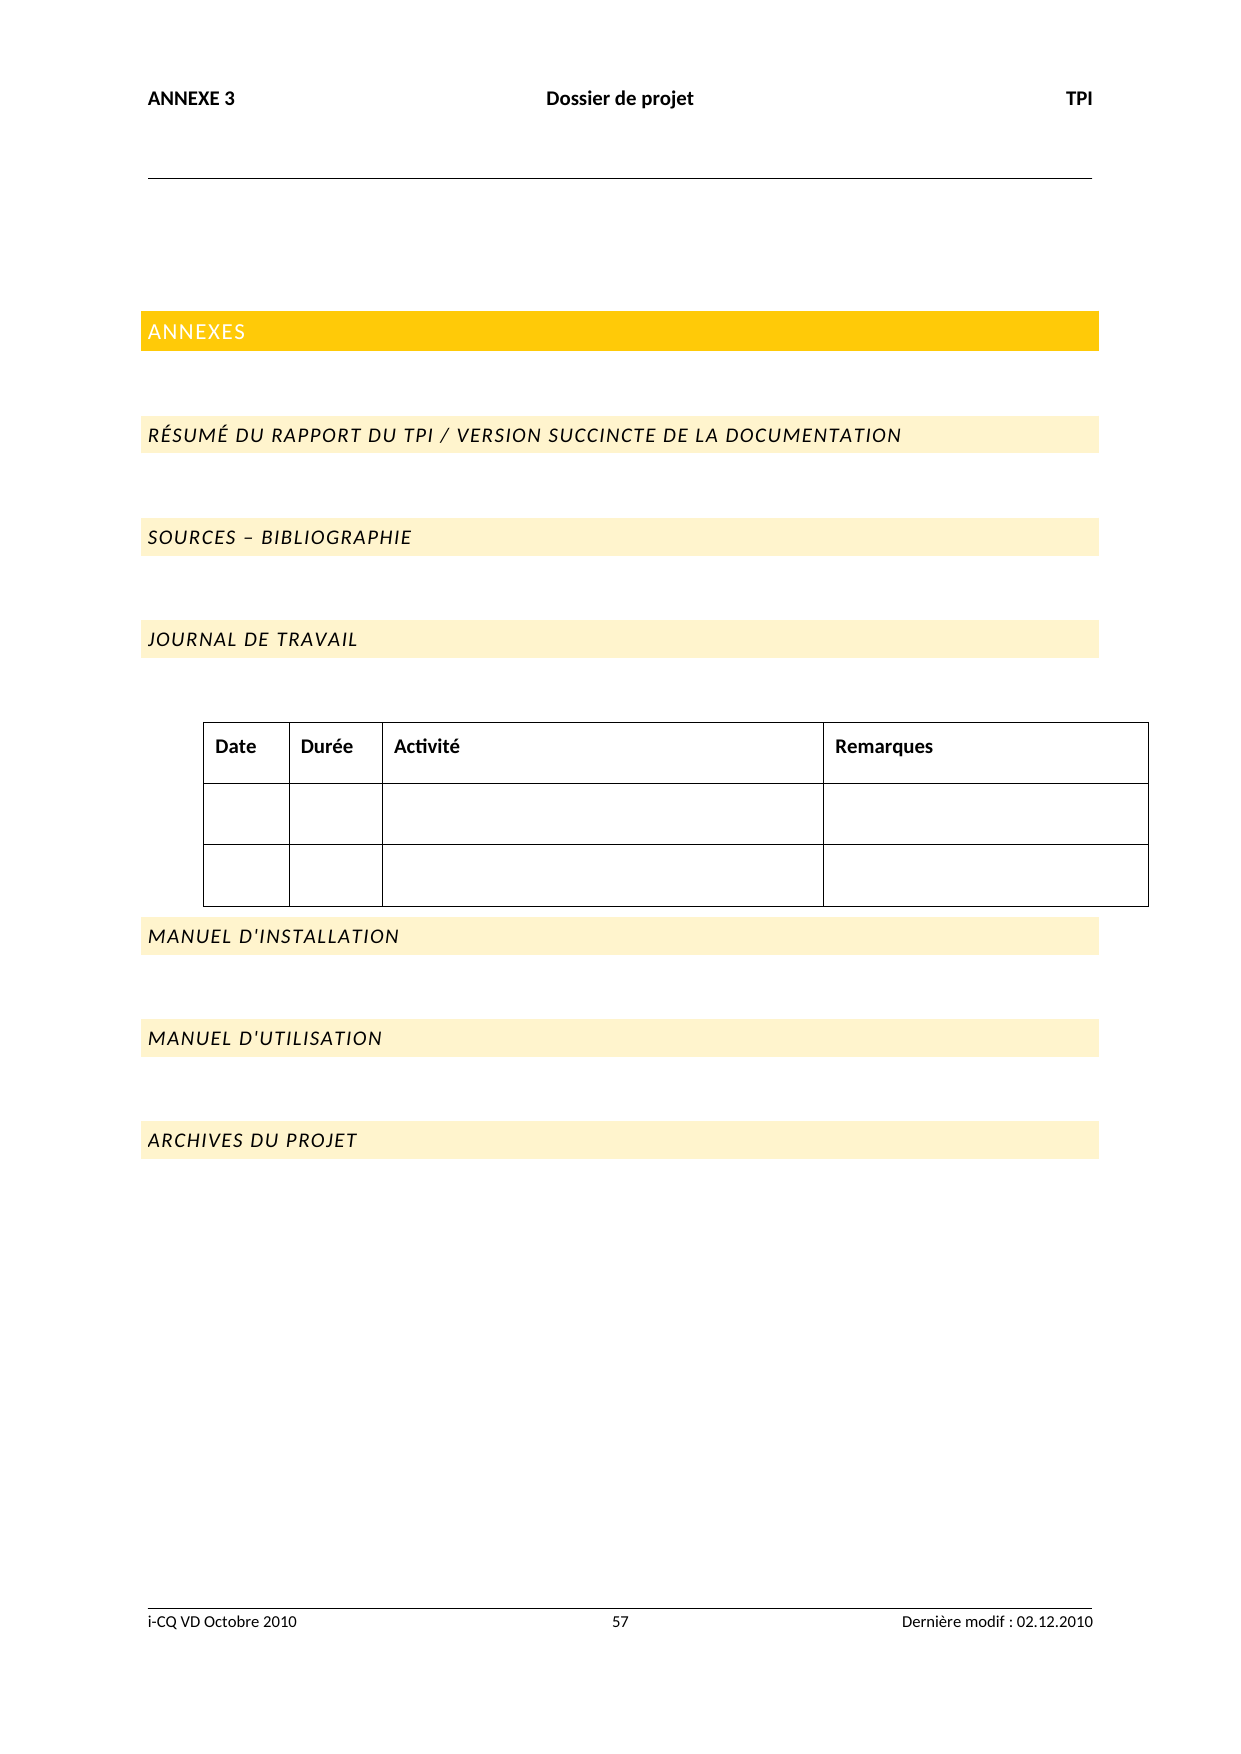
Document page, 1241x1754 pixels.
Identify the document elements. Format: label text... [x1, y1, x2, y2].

table_header Activité [383, 723, 823, 783]
subtitle Sources – Bibliographie [148, 524, 1092, 549]
table_cell [383, 845, 823, 906]
table_cell [290, 845, 382, 906]
table_cell [204, 784, 289, 844]
subtitle Manuel d'Installation [148, 923, 1092, 949]
subtitle Résumé du rapport du TPI / version succincte de la documentation [148, 422, 1092, 447]
subtitle Archives du projet [148, 1128, 1092, 1153]
table_header Durée [290, 723, 382, 783]
table_header Date [204, 723, 289, 783]
subtitle Journal de travail [148, 626, 1092, 651]
table_cell [383, 784, 823, 844]
subtitle Annexes [148, 317, 1092, 345]
table_cell [824, 784, 1148, 844]
table_header Remarques [824, 723, 1148, 783]
table_cell [824, 845, 1148, 906]
table_cell [290, 784, 382, 844]
table_cell [204, 845, 289, 906]
subtitle Manuel d'Utilisation [148, 1025, 1092, 1051]
